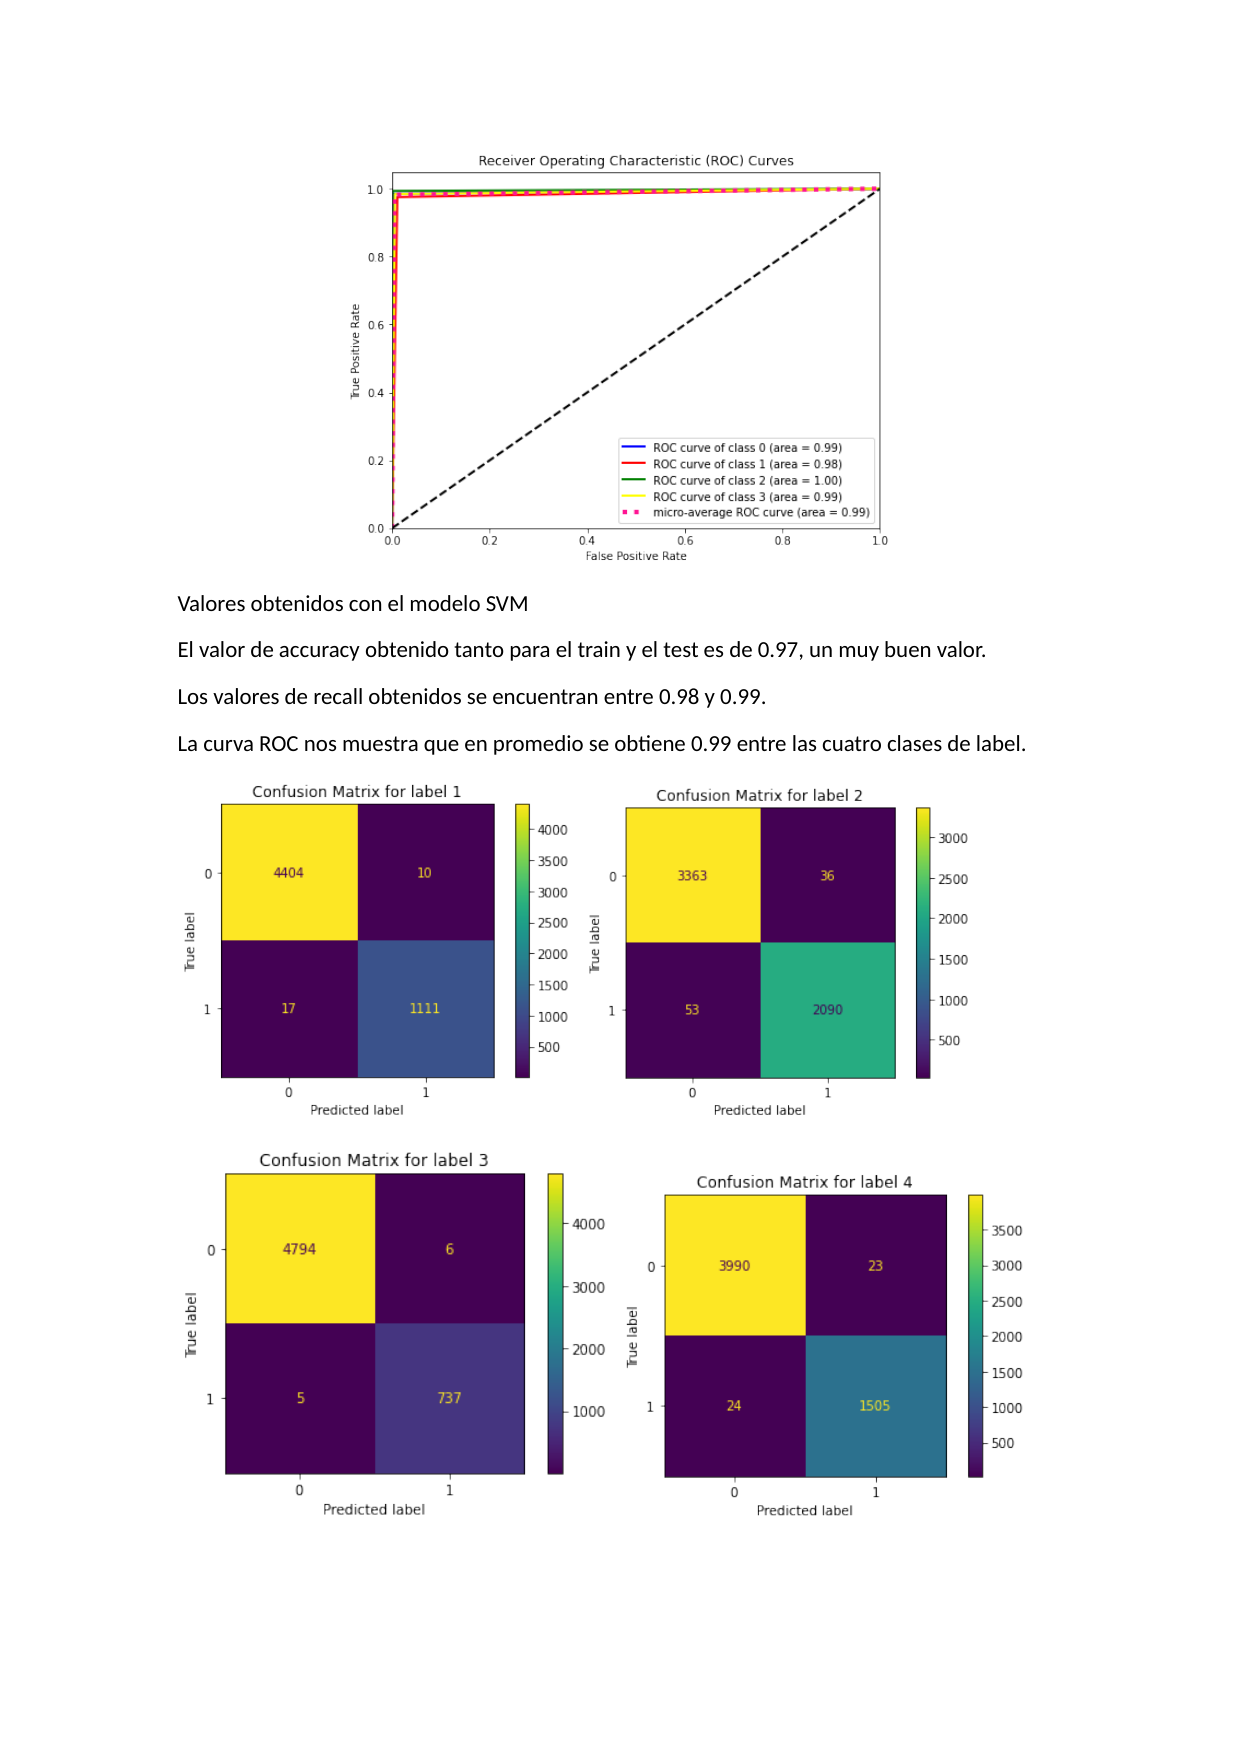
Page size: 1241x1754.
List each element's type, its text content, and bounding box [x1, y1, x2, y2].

picture [177, 776, 578, 1125]
picture [582, 780, 978, 1125]
text La curva ROC nos muestra que en promedio se obtiene 0.99 entre las cuatro clases de label. [177, 729, 1063, 757]
text Los valores de recall obtenidos se encuentran entre 0.98 y 0.99. [177, 682, 1063, 711]
picture [177, 1143, 615, 1526]
picture [620, 1166, 1033, 1526]
text Valores obtenidos con el modelo SVM [177, 589, 1063, 617]
text El valor de accuracy obtenido tanto para el train y el test es de 0.97, un muy buen valor. [177, 636, 1063, 664]
picture [344, 147, 896, 570]
